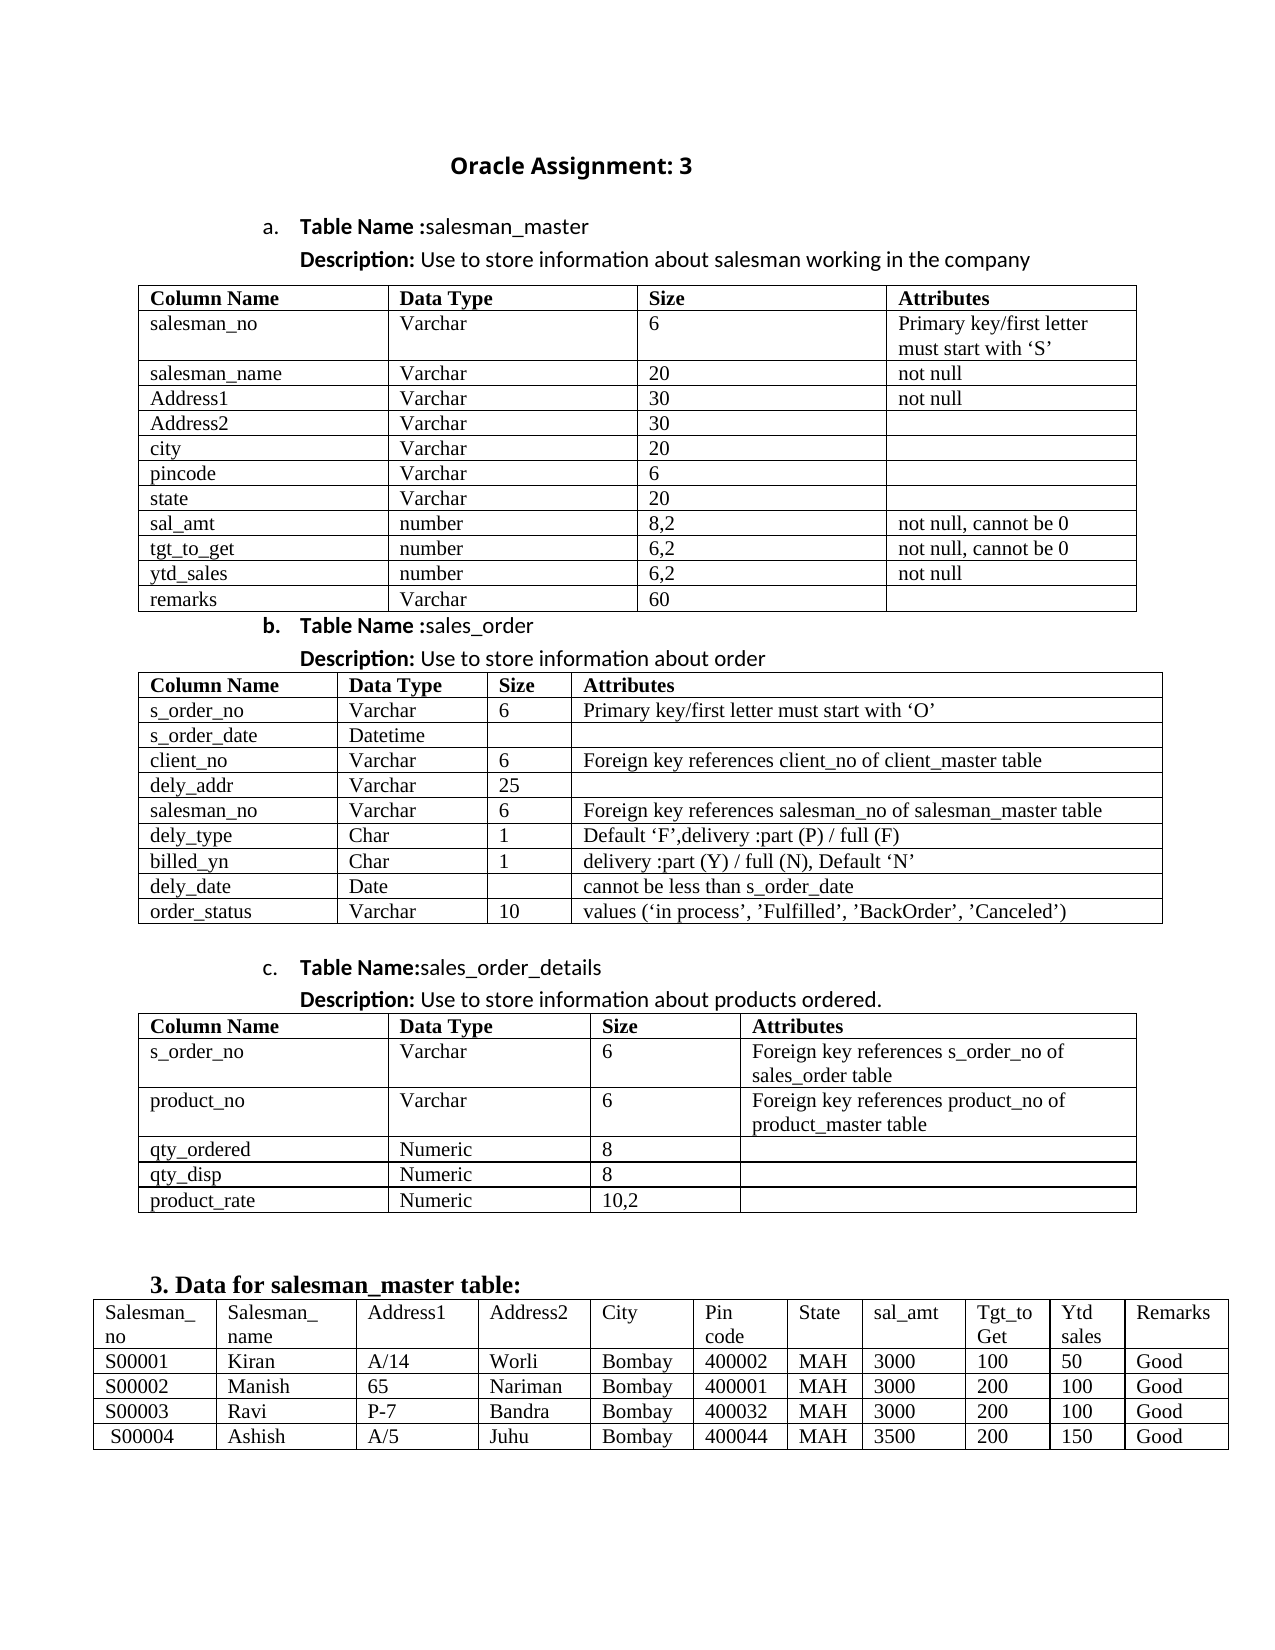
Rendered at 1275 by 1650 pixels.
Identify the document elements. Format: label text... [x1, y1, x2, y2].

table_cell Foreign key references salesman_no of salesman_master table [572, 798, 1162, 822]
table_cell 20 [638, 436, 886, 460]
table_cell MAH [788, 1374, 862, 1398]
table_cell Varchar [389, 586, 637, 611]
table_cell P-7 [357, 1399, 478, 1423]
table_header Size [488, 673, 571, 697]
table_cell S00003 [94, 1399, 216, 1423]
table_cell Varchar [338, 773, 487, 797]
table_cell Varchar [389, 486, 637, 510]
table_cell Char [338, 824, 487, 847]
table_cell not null, cannot be 0 [887, 511, 1136, 535]
table_cell [488, 723, 571, 747]
table_cell S00004 [94, 1424, 216, 1448]
table_cell not null [887, 561, 1136, 585]
table_cell [887, 436, 1136, 460]
table_cell Worli [479, 1349, 590, 1373]
table_cell 400002 [694, 1349, 787, 1373]
table_cell Manish [217, 1374, 356, 1398]
table_cell Varchar [338, 748, 487, 772]
table_cell [887, 461, 1136, 485]
table_cell number [389, 511, 637, 535]
table_cell S00002 [94, 1374, 216, 1398]
table_cell Numeric [389, 1163, 590, 1186]
table_cell 400032 [694, 1399, 787, 1423]
text 3. Data for salesman_master table: [150, 1270, 1125, 1299]
text Oracle Assignment: 3 [375, 150, 1125, 181]
table_header Size [591, 1014, 740, 1038]
table_cell [741, 1188, 1136, 1212]
table_cell order_status [139, 899, 337, 923]
table_header Pin code [694, 1300, 787, 1348]
table_cell salesman_no [139, 311, 388, 359]
table_cell product_no [139, 1088, 388, 1136]
table_cell A/14 [357, 1349, 478, 1373]
table_cell [741, 1163, 1136, 1186]
table_cell 400044 [694, 1424, 787, 1448]
table_header Address2 [479, 1300, 590, 1348]
table_cell Default ‘F’,delivery :part (P) / full (F) [572, 824, 1162, 847]
table_cell [741, 1137, 1136, 1161]
table_header Tgt_to Get [966, 1300, 1049, 1348]
table_cell 100 [966, 1349, 1049, 1373]
table_header Address1 [357, 1300, 478, 1348]
table_cell not null [887, 361, 1136, 384]
table_cell tgt_to_get [139, 536, 388, 560]
list Description: Use to store information about salesman working in the company [300, 245, 1125, 273]
table_header Column Name [139, 286, 388, 310]
table_cell 60 [638, 586, 886, 611]
table_header City [591, 1300, 693, 1348]
table_cell Varchar [389, 361, 637, 384]
table_cell A/5 [357, 1424, 478, 1448]
table_cell Varchar [338, 798, 487, 822]
table_cell Bombay [591, 1349, 693, 1373]
table_cell pincode [139, 461, 388, 485]
table_cell 25 [488, 773, 571, 797]
table_cell Nariman [479, 1374, 590, 1398]
table_cell s_order_no [139, 698, 337, 722]
table_cell 3500 [863, 1424, 965, 1448]
table_cell Address2 [139, 411, 388, 435]
table_cell Varchar [338, 899, 487, 923]
table_cell 200 [966, 1374, 1049, 1398]
table_cell city [139, 436, 388, 460]
table_cell billed_yn [139, 849, 337, 873]
table_cell 20 [638, 486, 886, 510]
table_cell 6 [591, 1088, 740, 1136]
table_header Attributes [887, 286, 1136, 310]
list Description: Use to store information about order [300, 644, 1125, 672]
table_cell 10,2 [591, 1188, 740, 1212]
table_cell cannot be less than s_order_date [572, 874, 1162, 898]
table_cell dely_type [139, 824, 337, 847]
table_cell Varchar [389, 1039, 590, 1087]
table_cell 1 [488, 824, 571, 847]
table_cell 100 [1051, 1399, 1124, 1423]
table_header Data Type [389, 1014, 590, 1038]
table_header Attributes [741, 1014, 1136, 1038]
table_header sal_amt [863, 1300, 965, 1348]
table_header Size [638, 286, 886, 310]
table_cell qty_ordered [139, 1137, 388, 1161]
table_header Data Type [389, 286, 637, 310]
table_cell salesman_no [139, 798, 337, 822]
table_cell not null [887, 386, 1136, 410]
list Description: Use to store information about products ordered. [300, 985, 1125, 1013]
table_cell Bombay [591, 1399, 693, 1423]
table_cell 8 [591, 1163, 740, 1186]
table_cell 6 [488, 698, 571, 722]
table_cell 6 [488, 798, 571, 822]
table_cell 20 [638, 361, 886, 384]
table_cell Varchar [389, 411, 637, 435]
table_cell client_no [139, 748, 337, 772]
table_cell Foreign key references client_no of client_master table [572, 748, 1162, 772]
table_cell Good [1126, 1424, 1228, 1448]
table_cell 150 [1051, 1424, 1124, 1448]
table_cell 6,2 [638, 536, 886, 560]
table_cell 3000 [863, 1399, 965, 1423]
table_cell Varchar [389, 386, 637, 410]
table_cell state [139, 486, 388, 510]
table_cell salesman_name [139, 361, 388, 384]
table_cell number [389, 561, 637, 585]
table_header State [788, 1300, 862, 1348]
table_cell qty_disp [139, 1163, 388, 1186]
table_cell product_rate [139, 1188, 388, 1212]
table_cell 1 [488, 849, 571, 873]
table_cell S00001 [94, 1349, 216, 1373]
table_cell s_order_date [139, 723, 337, 747]
table_cell 10 [488, 899, 571, 923]
table_cell Good [1126, 1349, 1228, 1373]
table_cell Varchar [338, 698, 487, 722]
table_cell dely_date [139, 874, 337, 898]
table_cell Good [1126, 1374, 1228, 1398]
table_cell 200 [966, 1399, 1049, 1423]
table_cell 200 [966, 1424, 1049, 1448]
table_cell Varchar [389, 436, 637, 460]
table_header Ytd sales [1051, 1300, 1124, 1348]
table_cell remarks [139, 586, 388, 611]
table_header Salesman_ name [217, 1300, 356, 1348]
table_cell Char [338, 849, 487, 873]
table_cell 30 [638, 411, 886, 435]
table_cell 3000 [863, 1374, 965, 1398]
list Table Name :sales_order [262, 612, 1125, 639]
table_cell Date [338, 874, 487, 898]
table_cell delivery :part (Y) / full (N), Default ‘N’ [572, 849, 1162, 873]
table_header Column Name [139, 673, 337, 697]
table_cell 8,2 [638, 511, 886, 535]
table_cell Bandra [479, 1399, 590, 1423]
table_cell Ashish [217, 1424, 356, 1448]
table_cell 30 [638, 386, 886, 410]
list Table Name:sales_order_details [262, 953, 1125, 981]
table_cell not null, cannot be 0 [887, 536, 1136, 560]
table_cell Varchar [389, 311, 637, 359]
table_cell Ravi [217, 1399, 356, 1423]
table_cell Good [1126, 1399, 1228, 1423]
table_cell [572, 723, 1162, 747]
table_cell 8 [591, 1137, 740, 1161]
table_cell ytd_sales [139, 561, 388, 585]
table_cell 6,2 [638, 561, 886, 585]
table_cell [488, 874, 571, 898]
table_cell 3000 [863, 1349, 965, 1373]
table_cell Numeric [389, 1188, 590, 1212]
table_cell MAH [788, 1424, 862, 1448]
table_cell Kiran [217, 1349, 356, 1373]
table_cell 6 [488, 748, 571, 772]
table_cell MAH [788, 1399, 862, 1423]
table_cell Varchar [389, 461, 637, 485]
table_cell values (‘in process’, ’Fulfilled’, ’BackOrder’, ’Canceled’) [572, 899, 1162, 923]
table_cell 100 [1051, 1374, 1124, 1398]
table_cell Juhu [479, 1424, 590, 1448]
table_header Remarks [1126, 1300, 1228, 1348]
table_cell 65 [357, 1374, 478, 1398]
table_cell 6 [638, 461, 886, 485]
table_cell [887, 586, 1136, 611]
table_cell 6 [591, 1039, 740, 1087]
table_cell Primary key/first letter must start with ‘O’ [572, 698, 1162, 722]
table_cell Foreign key references product_no of product_master table [741, 1088, 1136, 1136]
table_cell Bombay [591, 1374, 693, 1398]
table_cell [887, 411, 1136, 435]
table_cell MAH [788, 1349, 862, 1373]
table_cell 50 [1051, 1349, 1124, 1373]
table_cell Primary key/first letter must start with ‘S’ [887, 311, 1136, 359]
table_cell 6 [638, 311, 886, 359]
table_cell sal_amt [139, 511, 388, 535]
table_cell dely_addr [139, 773, 337, 797]
table_cell number [389, 536, 637, 560]
table_cell Bombay [591, 1424, 693, 1448]
table_cell Numeric [389, 1137, 590, 1161]
table_cell s_order_no [139, 1039, 388, 1087]
list Table Name :salesman_master [262, 212, 1125, 241]
table_cell [887, 486, 1136, 510]
table_cell [572, 773, 1162, 797]
table_cell Foreign key references s_order_no of sales_order table [741, 1039, 1136, 1087]
table_cell Varchar [389, 1088, 590, 1136]
table_header Attributes [572, 673, 1162, 697]
table_header Data Type [338, 673, 487, 697]
table_header Column Name [139, 1014, 388, 1038]
table_cell 400001 [694, 1374, 787, 1398]
table_header Salesman_ no [94, 1300, 216, 1348]
table_cell Address1 [139, 386, 388, 410]
table_cell Datetime [338, 723, 487, 747]
